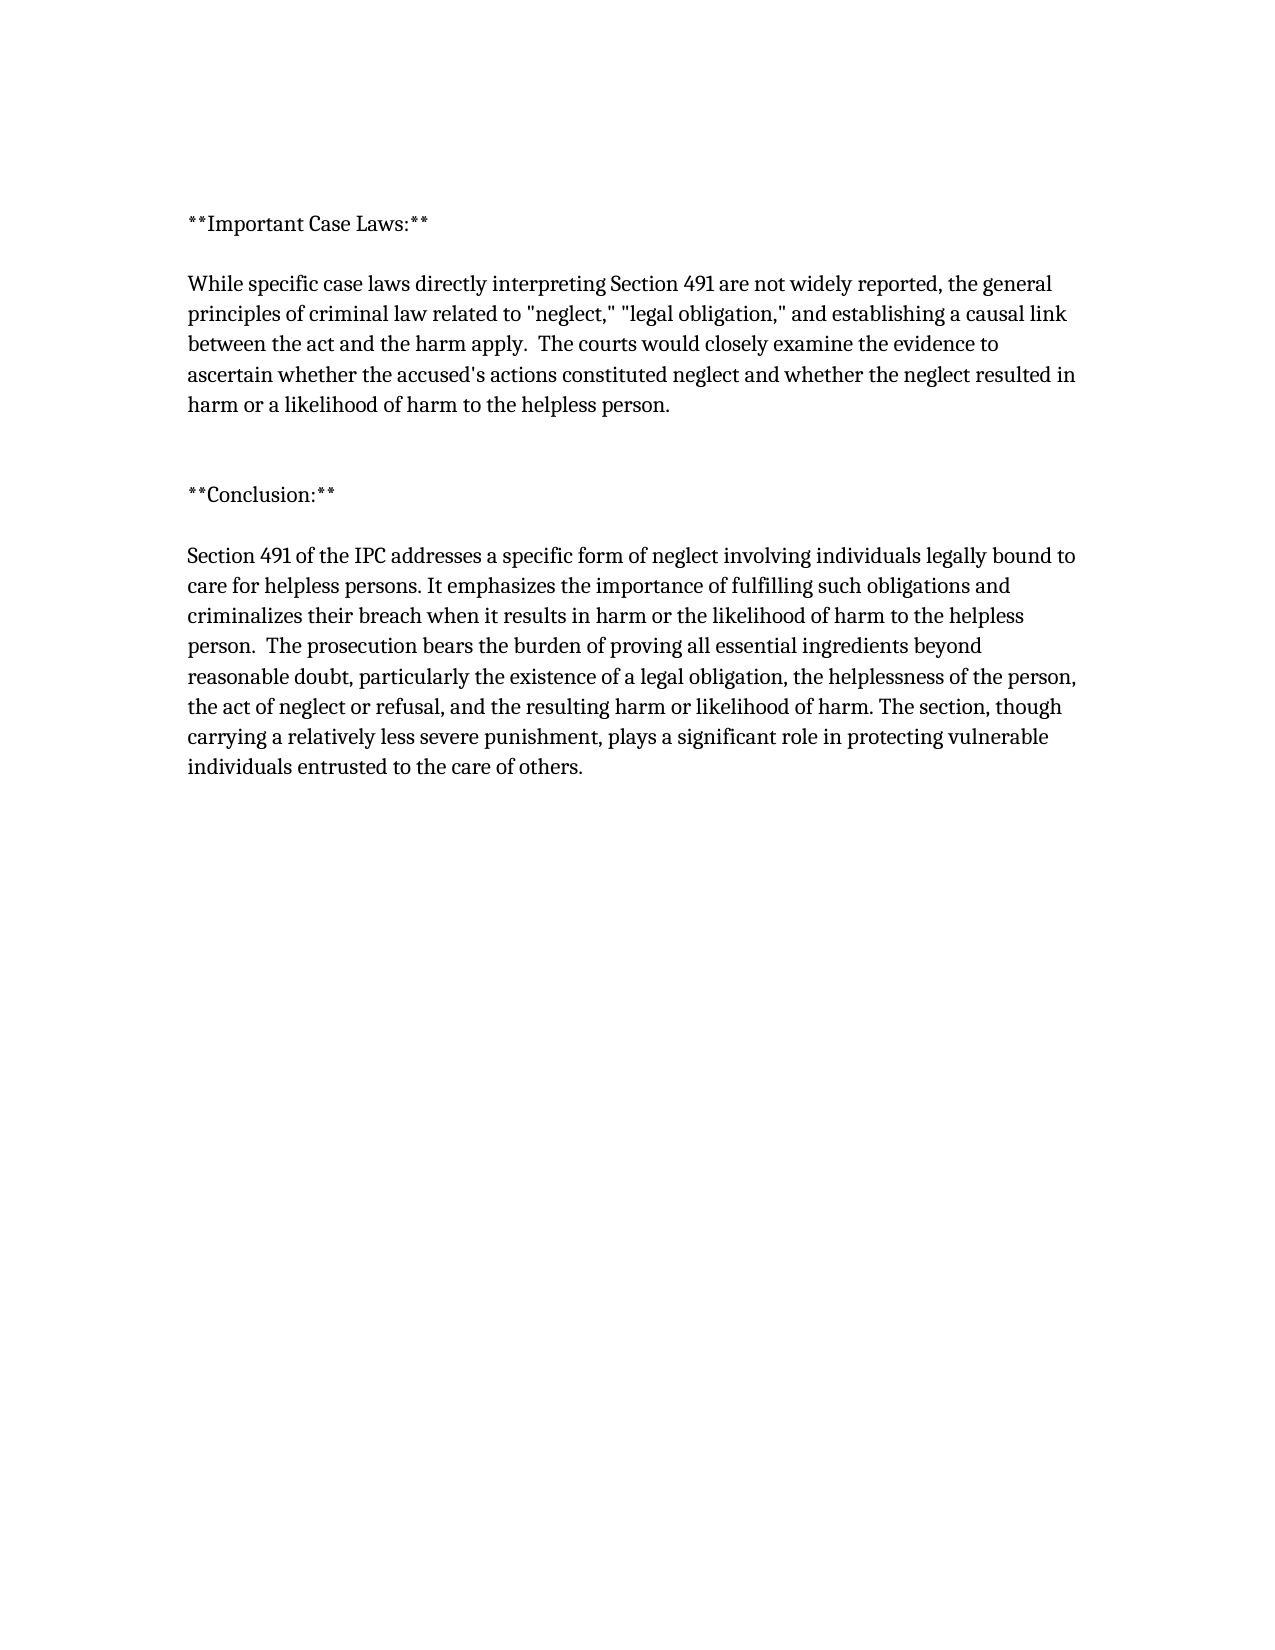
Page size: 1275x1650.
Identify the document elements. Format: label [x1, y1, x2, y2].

text [187, 150, 1087, 811]
